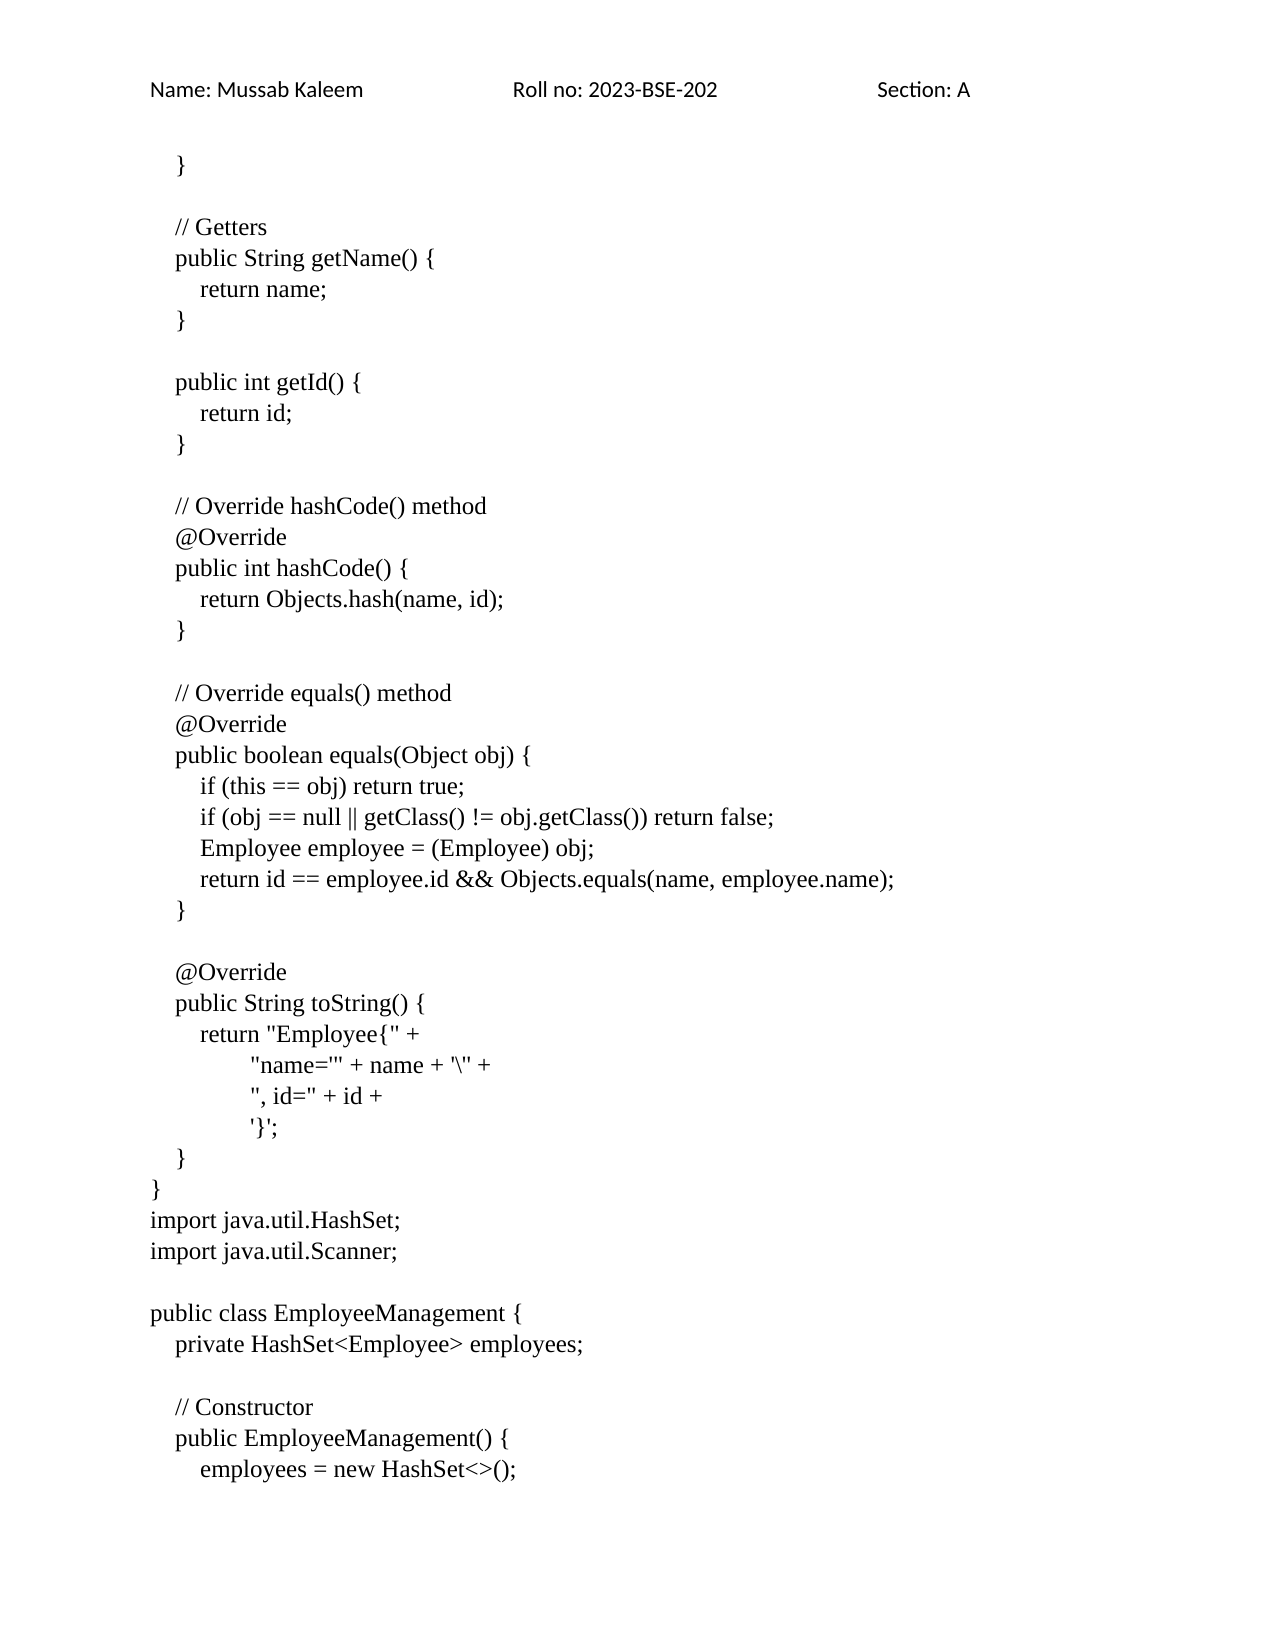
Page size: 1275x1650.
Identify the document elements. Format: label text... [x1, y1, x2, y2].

text } [150, 1174, 1125, 1203]
text // Constructor [150, 1392, 1125, 1420]
text return Objects.hash(name, id); [150, 584, 1125, 613]
text return id; [150, 398, 1125, 427]
text public String getName() { [150, 243, 1125, 272]
text } [150, 895, 1125, 924]
text import java.util.Scanner; [150, 1236, 1125, 1265]
text public boolean equals(Object obj) { [150, 740, 1125, 768]
text } [150, 429, 1125, 458]
text public int hashCode() { [150, 553, 1125, 582]
text // Getters [150, 212, 1125, 241]
text public class EmployeeManagement { [150, 1298, 1125, 1327]
text ", id=" + id + [150, 1081, 1125, 1110]
text } [150, 616, 1125, 644]
text return name; [150, 274, 1125, 303]
text '}'; [150, 1112, 1125, 1141]
text import java.util.HashSet; [150, 1205, 1125, 1234]
text } [150, 305, 1125, 334]
text private HashSet<Employee> employees; [150, 1329, 1125, 1358]
text @Override [150, 957, 1125, 986]
text employees = new HashSet<>(); [150, 1454, 1125, 1482]
text public String toString() { [150, 988, 1125, 1017]
text @Override [150, 709, 1125, 737]
text } [150, 1143, 1125, 1172]
text Employee employee = (Employee) obj; [150, 833, 1125, 862]
text public int getId() { [150, 367, 1125, 396]
text if (this == obj) return true; [150, 771, 1125, 799]
text public EmployeeManagement() { [150, 1423, 1125, 1451]
text @Override [150, 522, 1125, 551]
text "name='" + name + '\'' + [150, 1050, 1125, 1079]
text // Override equals() method [150, 678, 1125, 706]
text return "Employee{" + [150, 1019, 1125, 1048]
text return id == employee.id && Objects.equals(name, employee.name); [150, 864, 1125, 893]
text // Override hashCode() method [150, 491, 1125, 520]
text if (obj == null || getClass() != obj.getClass()) return false; [150, 802, 1125, 831]
text } [150, 150, 1125, 179]
